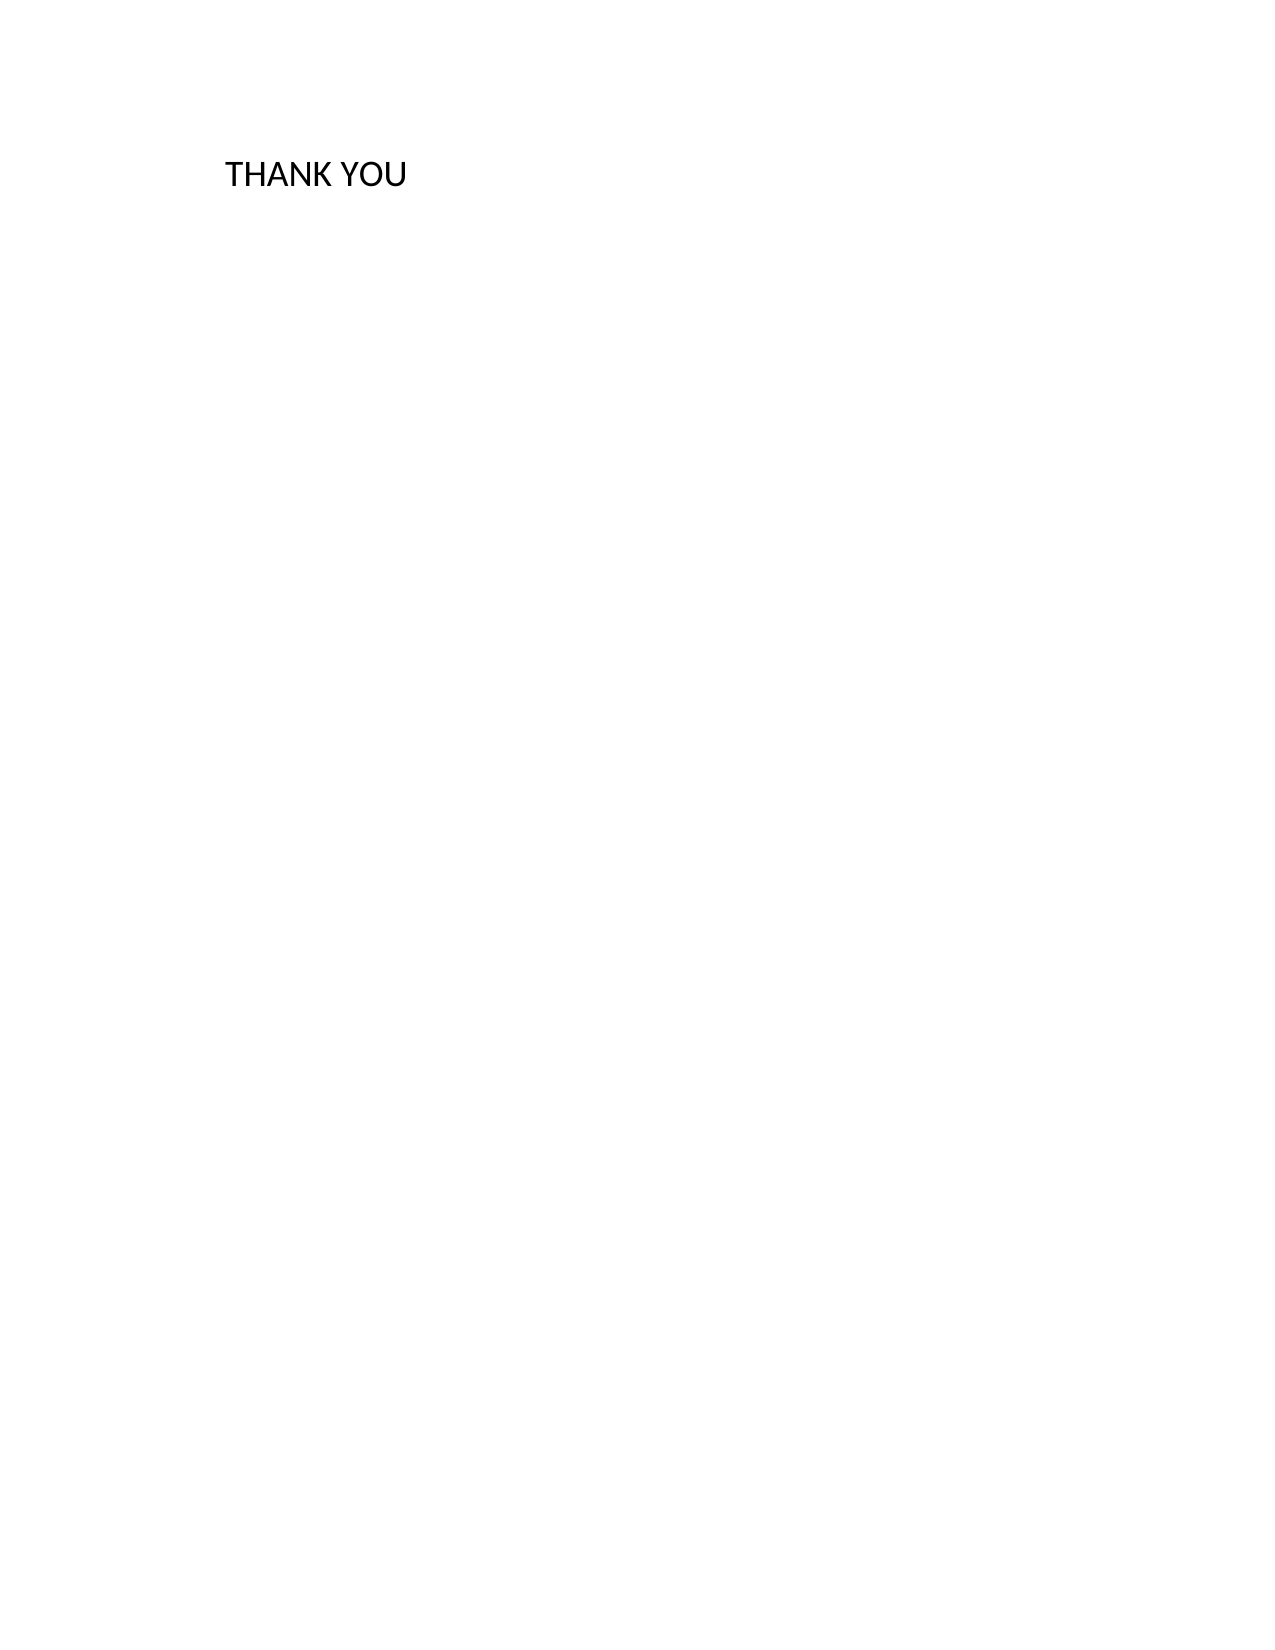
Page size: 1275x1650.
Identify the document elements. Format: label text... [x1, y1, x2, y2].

text THANK YOU [225, 150, 1125, 196]
